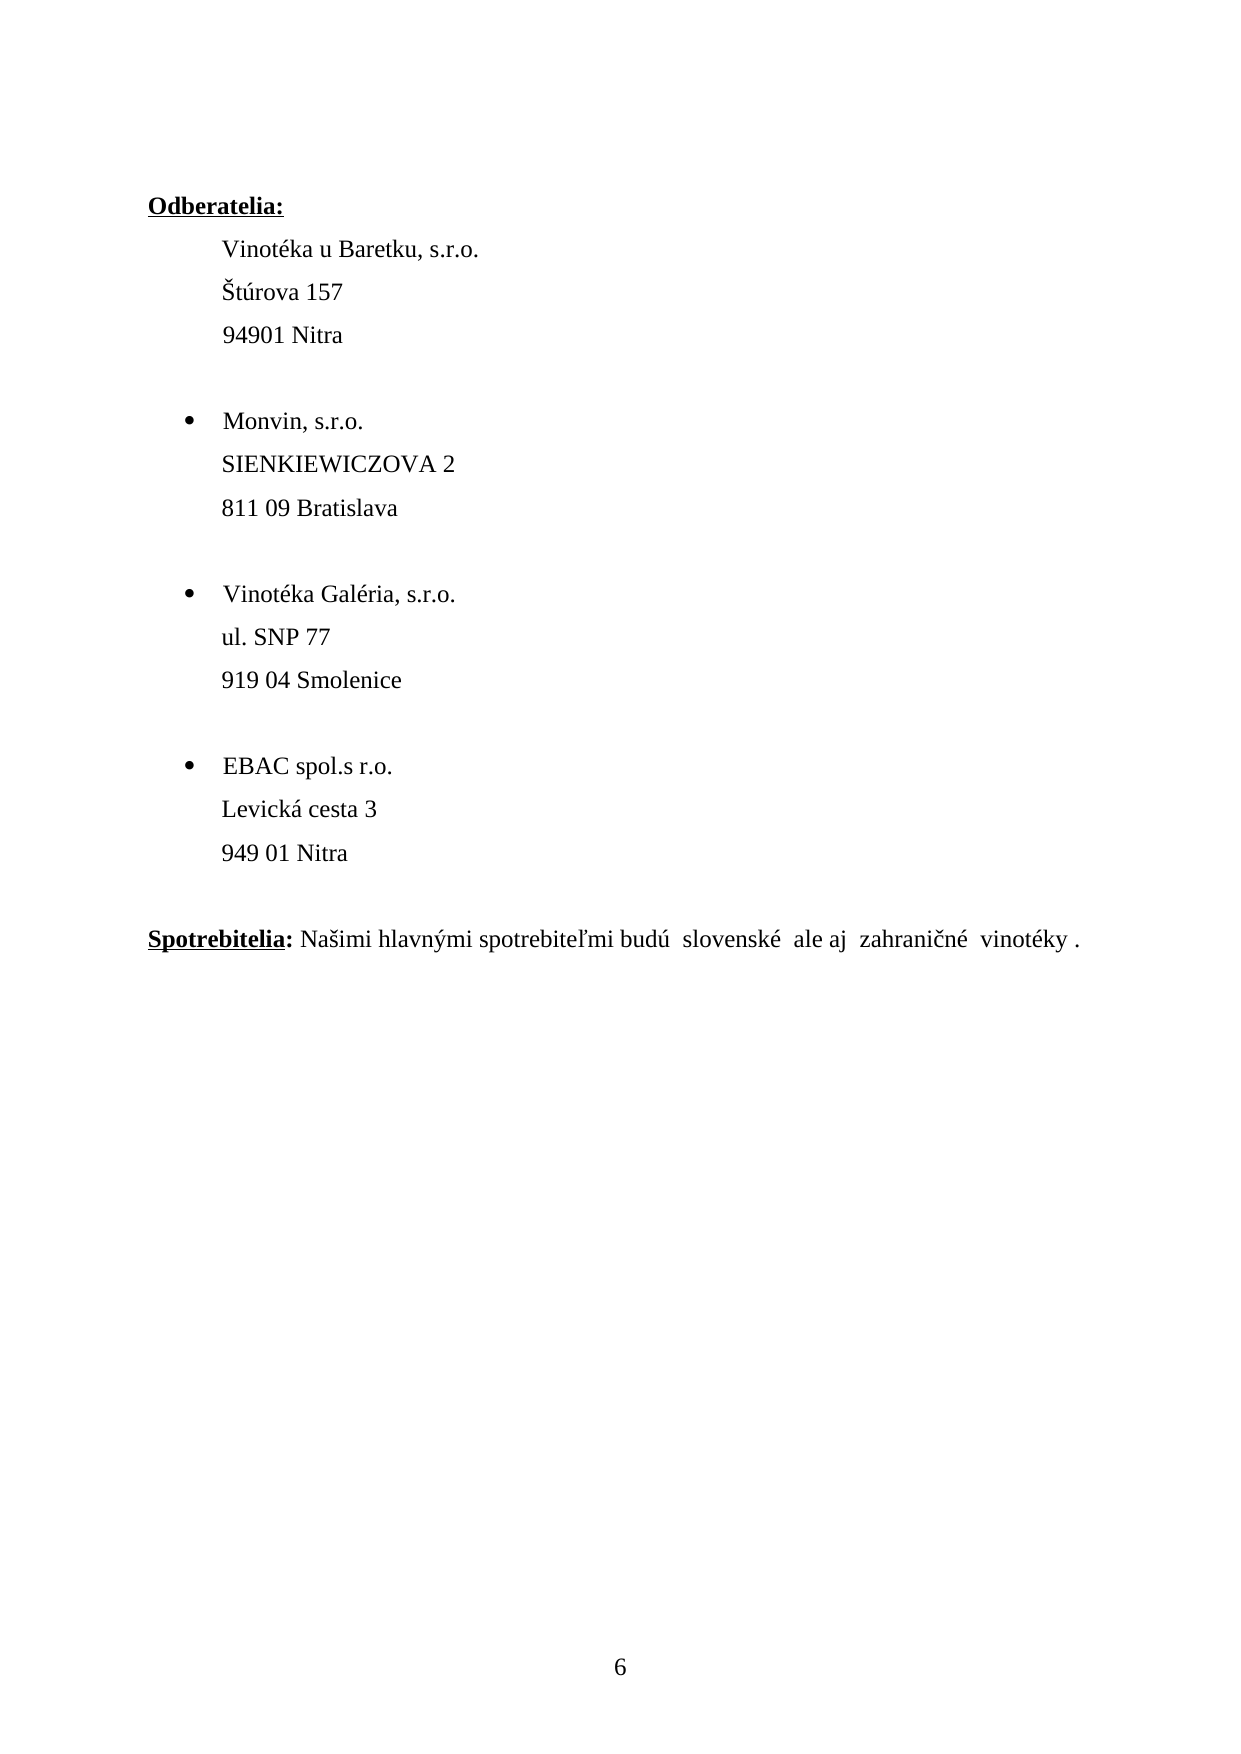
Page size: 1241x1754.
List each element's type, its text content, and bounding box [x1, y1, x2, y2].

text Vinotéka u Baretku, s.r.o. [221, 234, 1093, 263]
text Levická cesta 3 [221, 794, 1093, 823]
list 94901 Nitra [223, 320, 1093, 349]
text 919 04 Smolenice [221, 665, 1093, 694]
list Monvin, s.r.o. [185, 406, 1093, 435]
text ul. SNP 77 [221, 622, 1093, 651]
text SIENKIEWICZOVA 2 [221, 449, 1093, 478]
text 811 09 Bratislava [221, 493, 1093, 521]
text 949 01 Nitra [148, 838, 1093, 866]
text Štúrova 157 [221, 277, 1093, 306]
text Spotrebitelia: Našimi hlavnými spotrebiteľmi budú slovenské ale aj zahraničné vinotéky . [148, 924, 1093, 953]
list EBAC spol.s r.o. [185, 751, 1093, 780]
list Vinotéka Galéria, s.r.o. [185, 579, 1093, 608]
text Odberatelia: [148, 191, 1093, 219]
